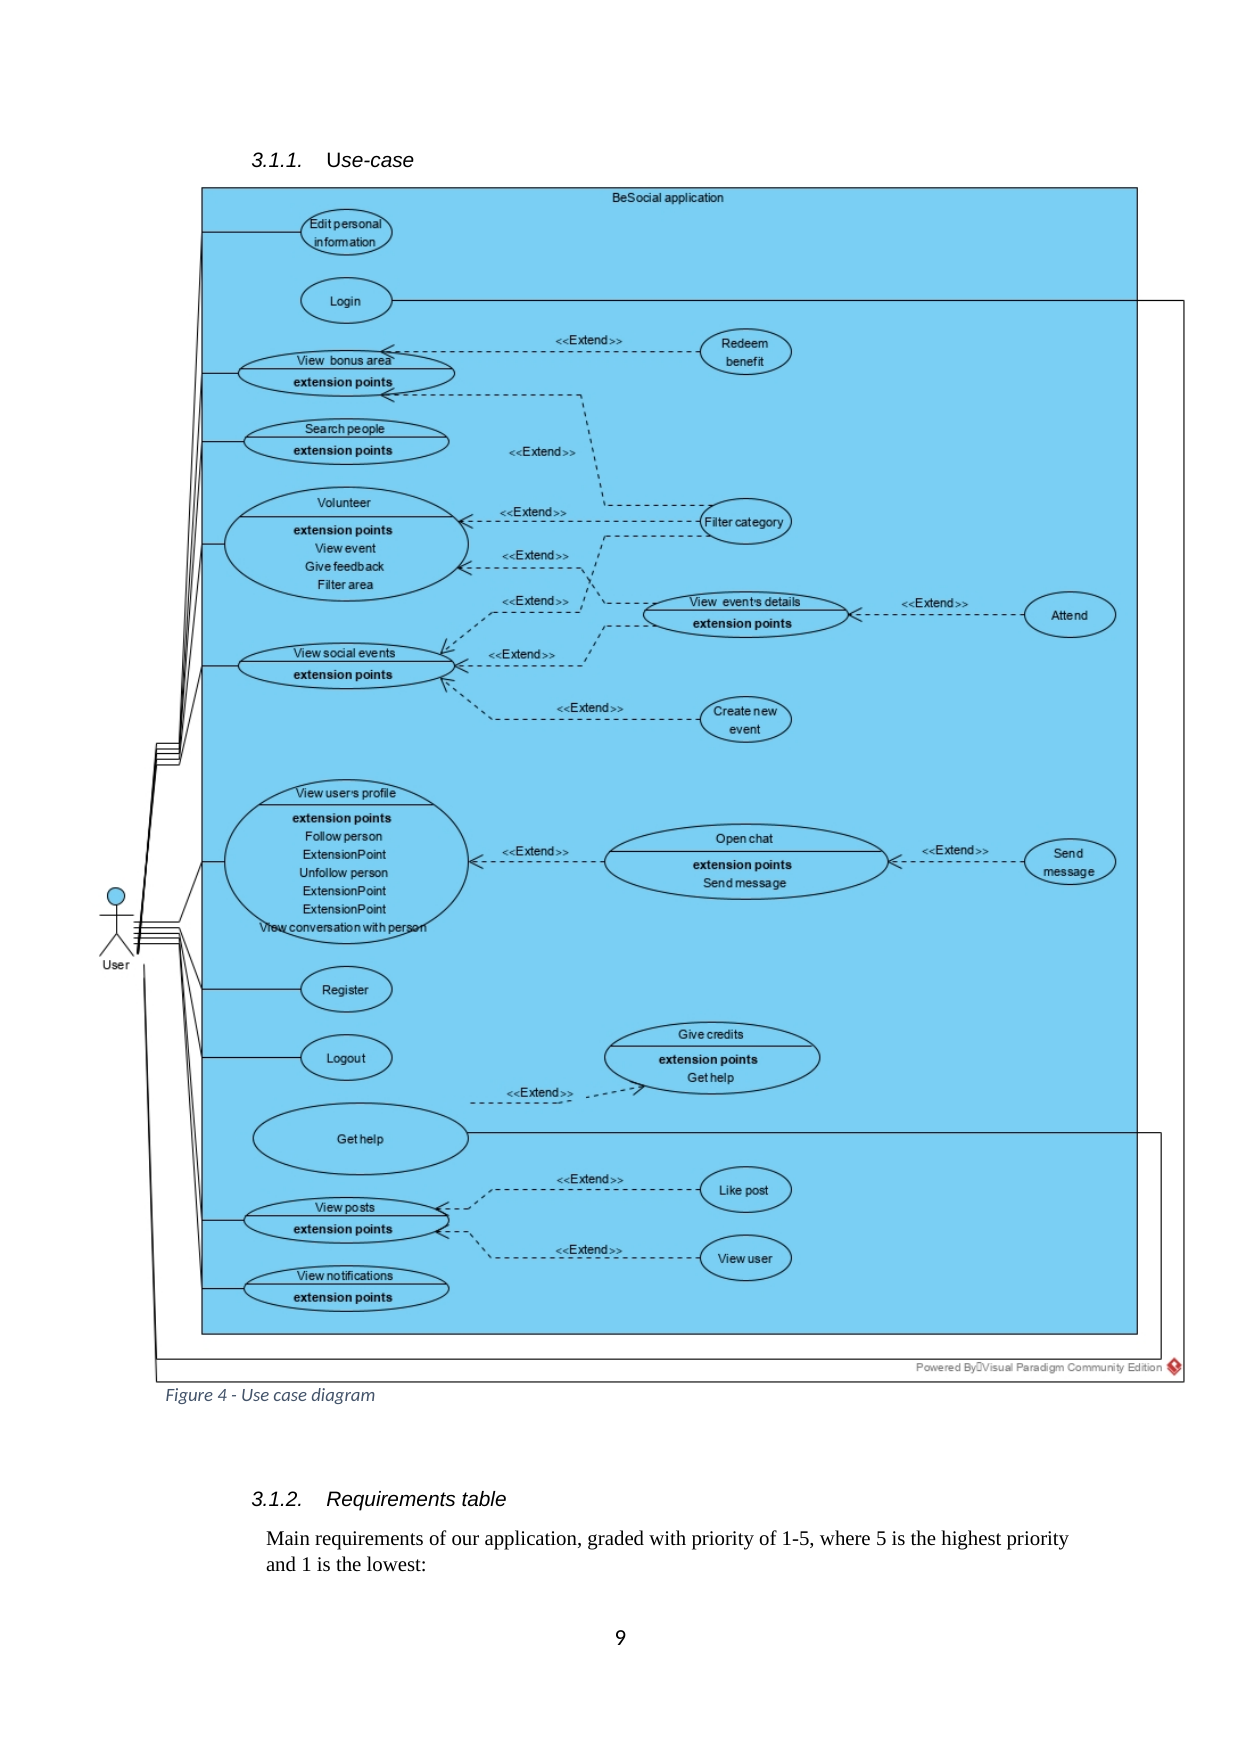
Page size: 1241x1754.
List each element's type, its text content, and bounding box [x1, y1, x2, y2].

list Requirements table [251, 1487, 1092, 1511]
text Main requirements of our application, graded with priority of 1-5, where 5 is the highest priority and 1 is the lowest: [266, 1526, 1092, 1576]
picture [90, 185, 1188, 1383]
list Use-case [251, 148, 1092, 172]
